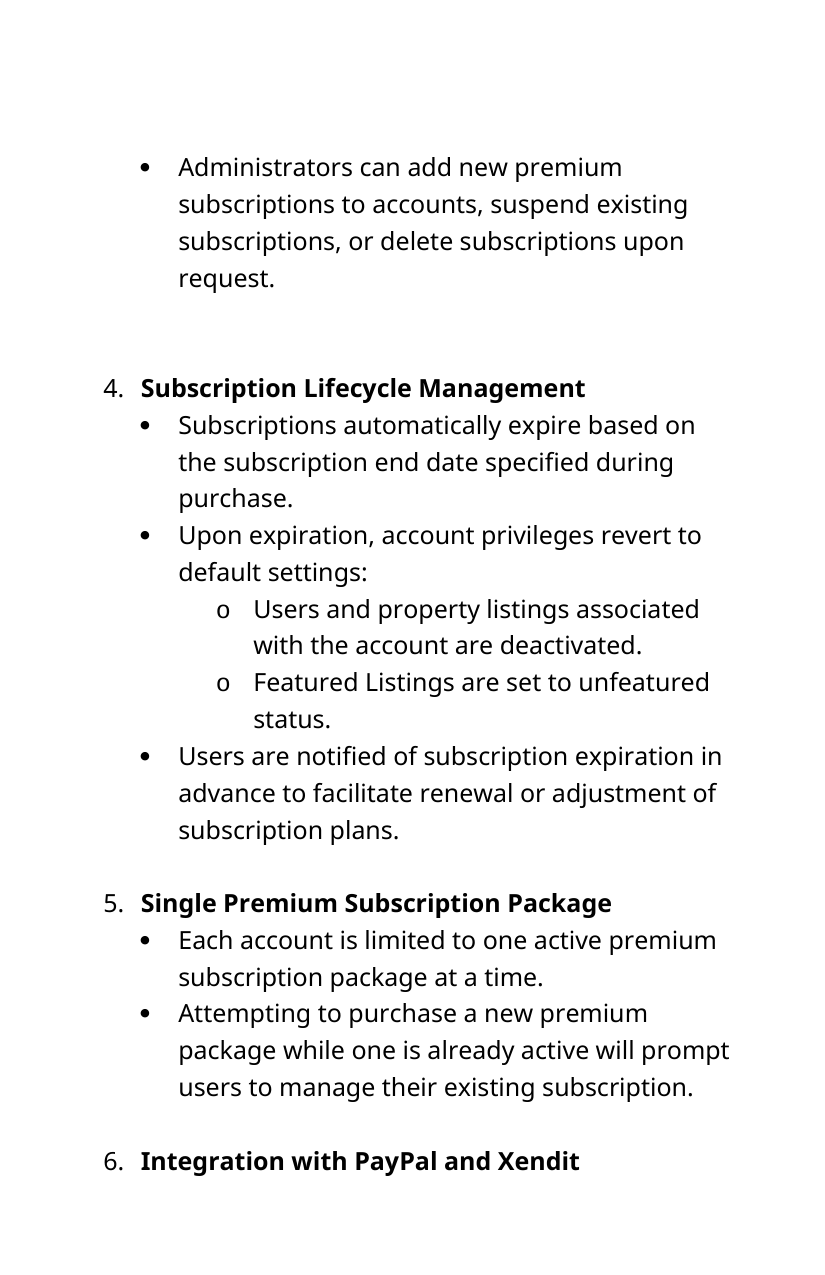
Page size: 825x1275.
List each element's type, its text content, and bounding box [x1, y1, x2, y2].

list Subscription Lifecycle Management [103, 371, 741, 405]
list Each account is limited to one active premium subscription package at a time. [141, 923, 741, 993]
list Featured Listings are set to unfeatured status. [216, 665, 741, 736]
list Subscriptions automatically expire based on the subscription end date specified during purchase. [141, 407, 741, 515]
list Upon expiration, account privileges revert to default settings: [141, 518, 741, 588]
list Attempting to purchase a new premium package while one is already active will prompt users to manage their existing subscription. [141, 996, 741, 1104]
list Single Premium Subscription Package [103, 886, 741, 920]
list Users and property listings associated with the account are deactivated. [216, 591, 741, 662]
list Users are notified of subscription expiration in advance to facilitate renewal or adjustment of subscription plans. [141, 739, 741, 846]
list Administrators can add new premium subscriptions to accounts, suspend existing subscriptions, or delete subscriptions upon request. [141, 150, 741, 294]
list Integration with PayPal and Xendit [103, 1143, 741, 1177]
